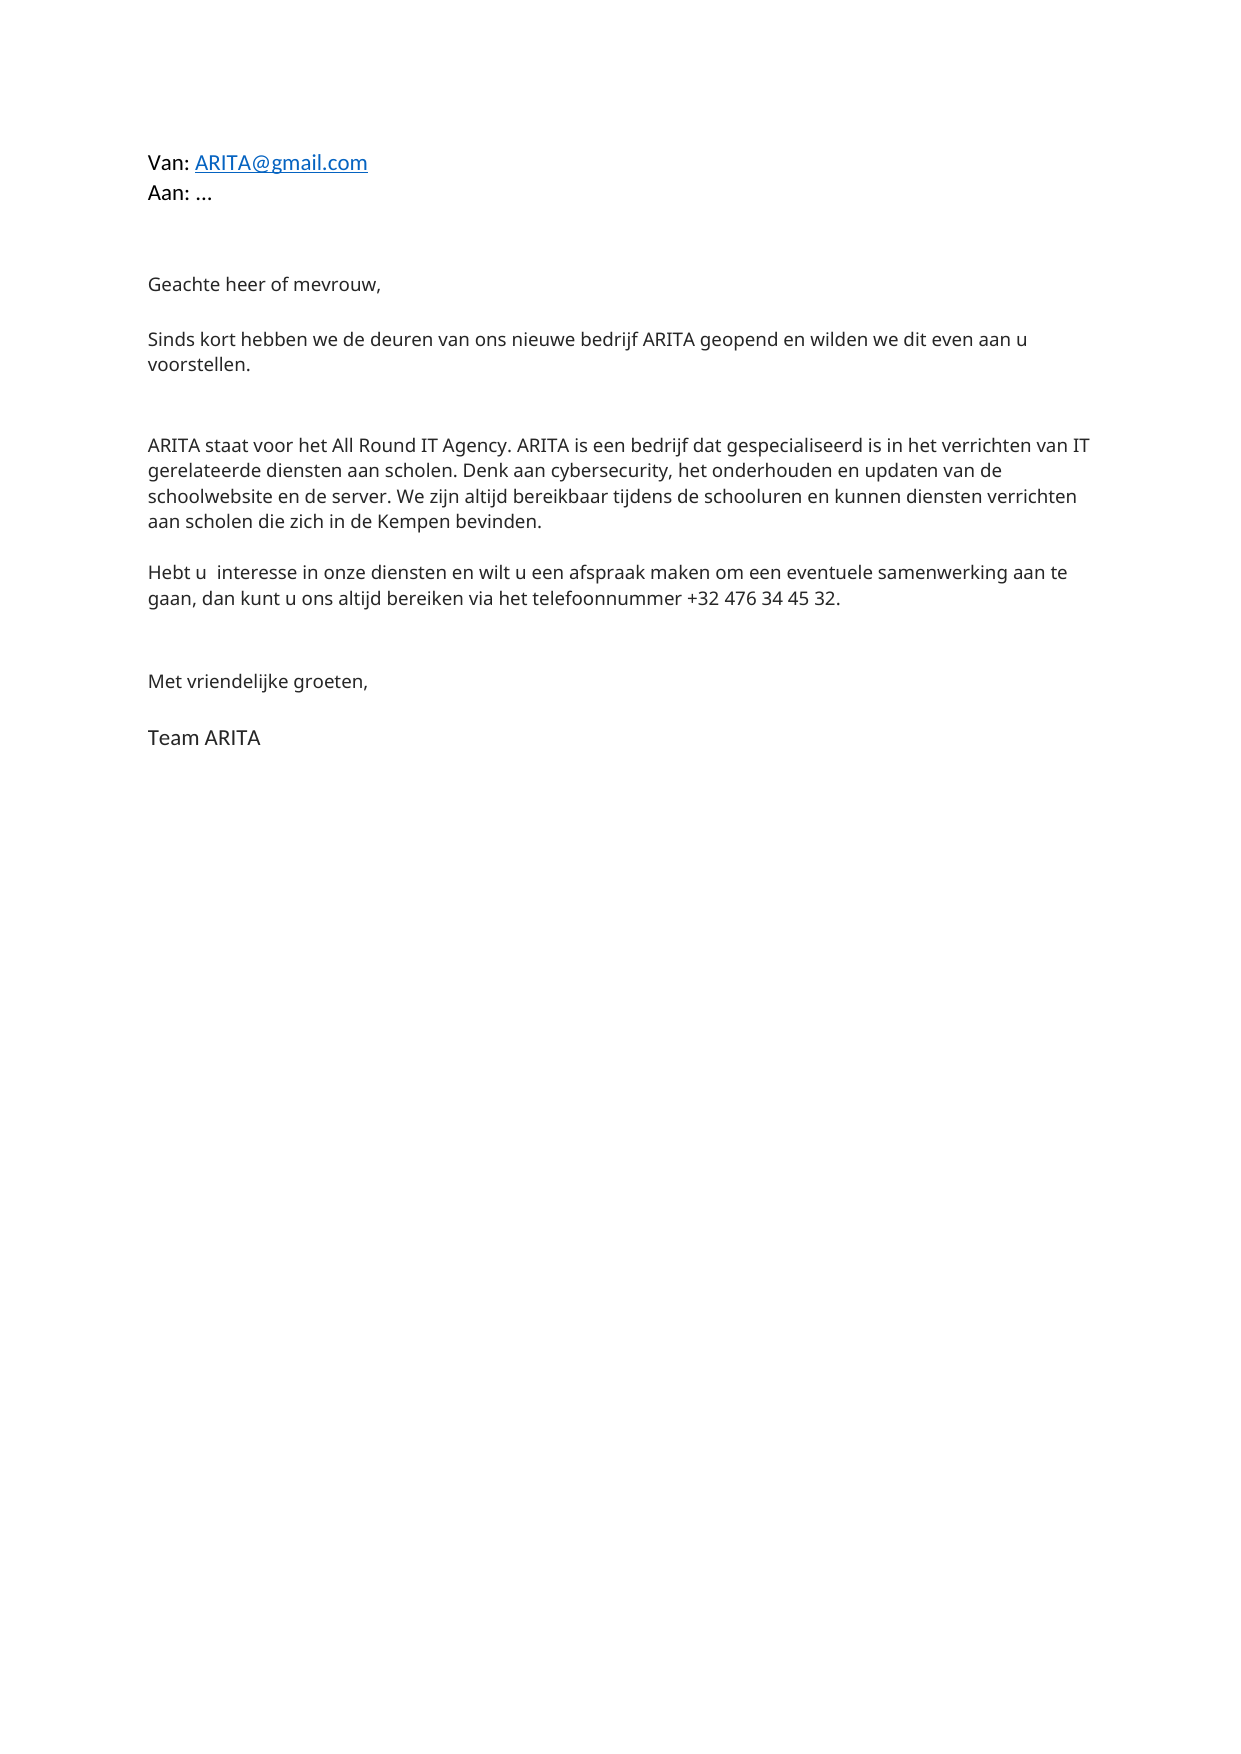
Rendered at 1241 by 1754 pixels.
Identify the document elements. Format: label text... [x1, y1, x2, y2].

text ARITA staat voor het All Round IT Agency. ARITA is een bedrijf dat gespecialiseerd is in het verrichten van IT gerelateerde diensten aan scholen. Denk aan cybersecurity, het onderhouden en updaten van de schoolwebsite en de server. We zijn altijd bereikbaar tijdens de schooluren en kunnen diensten verrichten aan scholen die zich in de Kempen bevinden. Hebt u interesse in onze diensten en wilt u een afspraak maken om een eventuele samenwerking aan te gaan, dan kunt u ons altijd bereiken via het telefoonnummer +32 476 34 45 32. [148, 406, 1093, 639]
text Team ARITA [148, 723, 1093, 751]
text Van: ARITA@gmail.com Aan: ... [148, 148, 1093, 206]
text Sinds kort hebben we de deuren van ons nieuwe bedrijf ARITA geopend en wilden we dit even aan u voorstellen. [148, 326, 1093, 377]
text Geachte heer of mevrouw, [148, 272, 1093, 297]
text Met vriendelijke groeten, [148, 668, 1093, 694]
